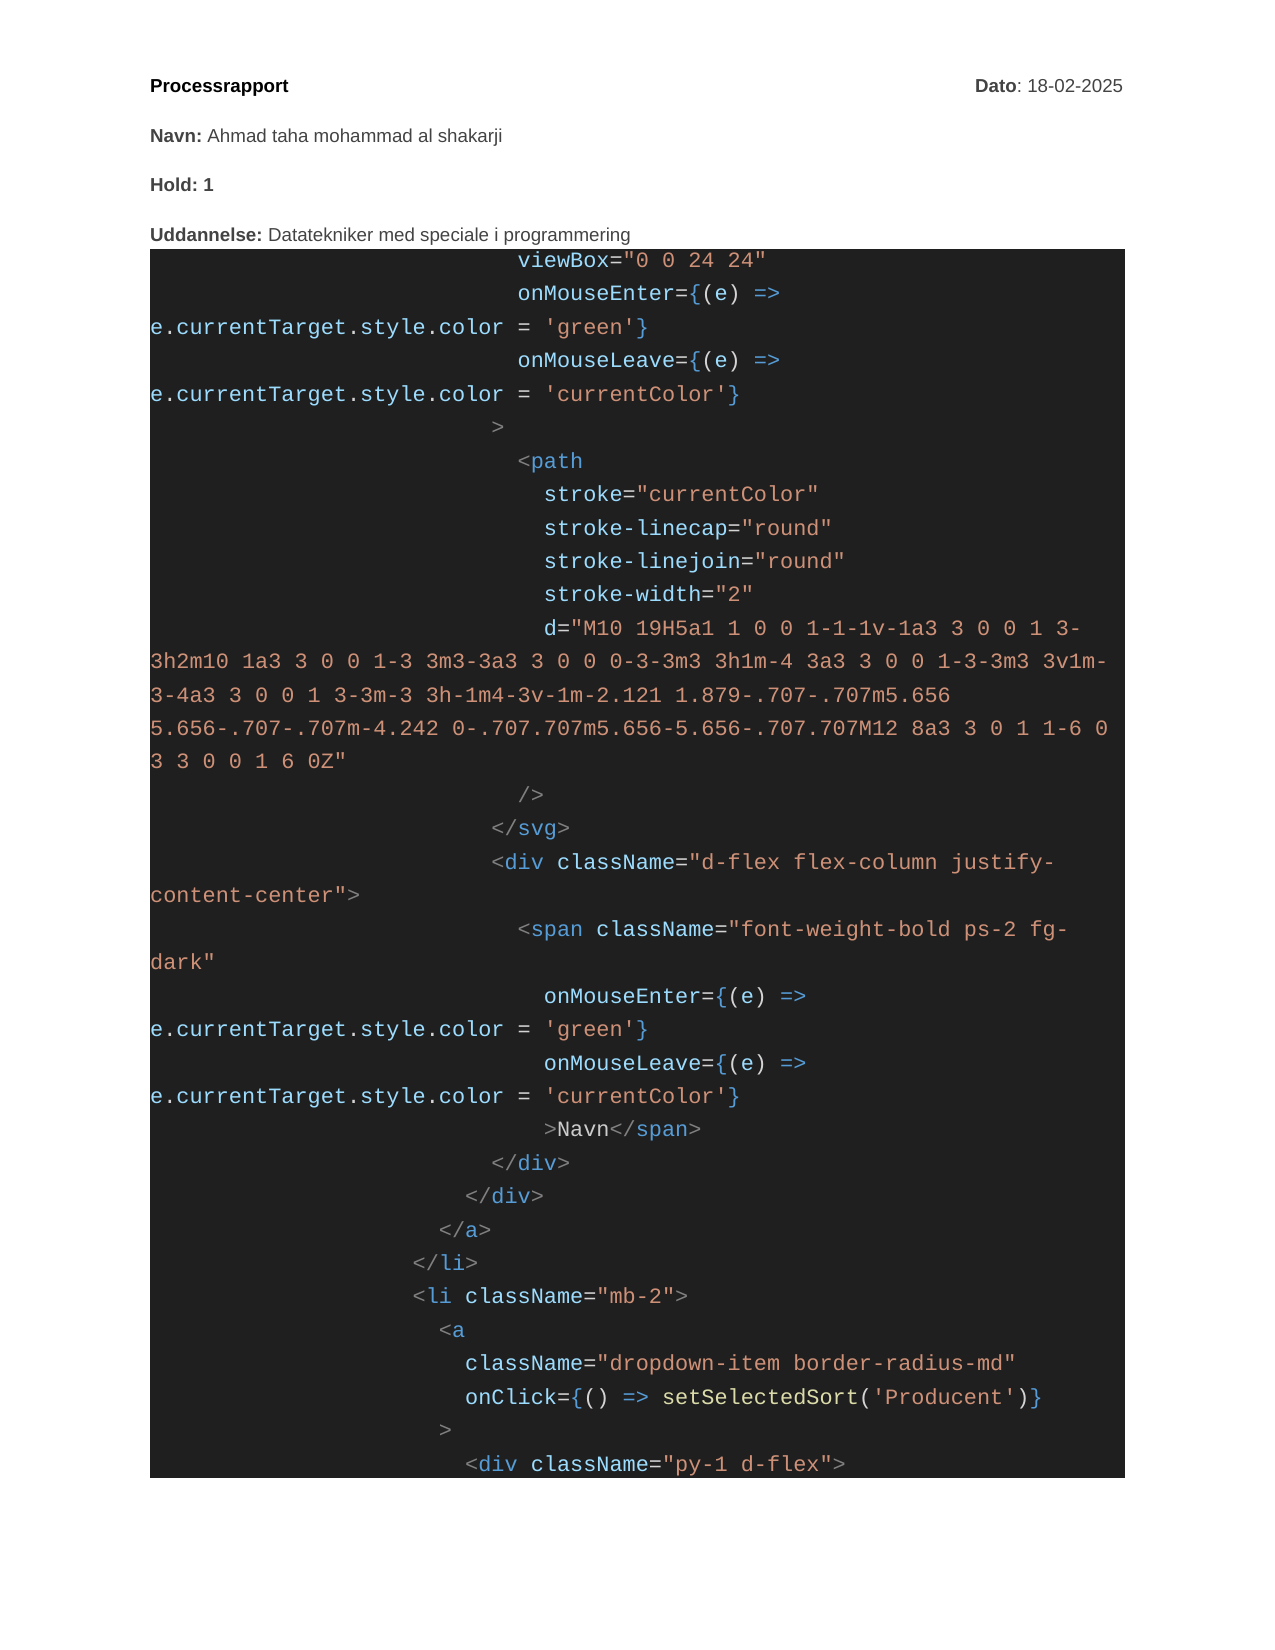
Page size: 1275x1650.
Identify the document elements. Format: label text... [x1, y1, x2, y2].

text onMouseLeave={(e) => e.currentTarget.style.color = 'currentColor'} [150, 349, 1125, 408]
text <li className="mb-2"> [150, 1286, 1125, 1311]
text /> [150, 784, 1125, 809]
text d="M10 19H5a1 1 0 0 1-1-1v-1a3 3 0 0 1 3-3h2m10 1a3 3 0 0 1-3 3m3-3a3 3 0 0 0-3-3m3 3h1m-4 3a3 3 0 0 1-3-3m3 3v1m-3-4a3 3 0 0 1 3-3m-3 3h-1m4-3v-1m-2.121 1.879-.707-.707m5.656 5.656-.707-.707m-4.242 0-.707.707m5.656-5.656-.707.707M12 8a3 3 0 1 1-6 0 3 3 0 0 1 6 0Z" [150, 617, 1125, 776]
text >Navn</span> [150, 1118, 1125, 1143]
text stroke-linejoin="round" [150, 550, 1125, 575]
text </div> [150, 1152, 1125, 1177]
text </div> [150, 1185, 1125, 1210]
text onMouseEnter={(e) => e.currentTarget.style.color = 'green'} [150, 283, 1125, 341]
text > [150, 416, 1125, 441]
text onClick={() => setSelectedSort('Producent')} [150, 1386, 1125, 1411]
text <div className="py-1 d-flex"> [150, 1453, 1125, 1478]
text <div className="d-flex flex-column justify-content-center"> [150, 851, 1125, 909]
text <path [150, 450, 1125, 474]
text > [150, 1419, 1125, 1444]
text stroke="currentColor" [150, 483, 1125, 508]
text viewBox="0 0 24 24" [150, 249, 1125, 274]
text stroke-width="2" [150, 583, 1125, 608]
text className="dropdown-item border-radius-md" [150, 1353, 1125, 1377]
text <a [150, 1319, 1125, 1344]
text stroke-linecap="round" [150, 517, 1125, 541]
text </a> [150, 1219, 1125, 1244]
text </svg> [150, 818, 1125, 842]
text </li> [150, 1252, 1125, 1277]
text <span className="font-weight-bold ps-2 fg-dark" [150, 918, 1125, 976]
text onMouseEnter={(e) => e.currentTarget.style.color = 'green'} [150, 985, 1125, 1043]
text onMouseLeave={(e) => e.currentTarget.style.color = 'currentColor'} [150, 1052, 1125, 1110]
